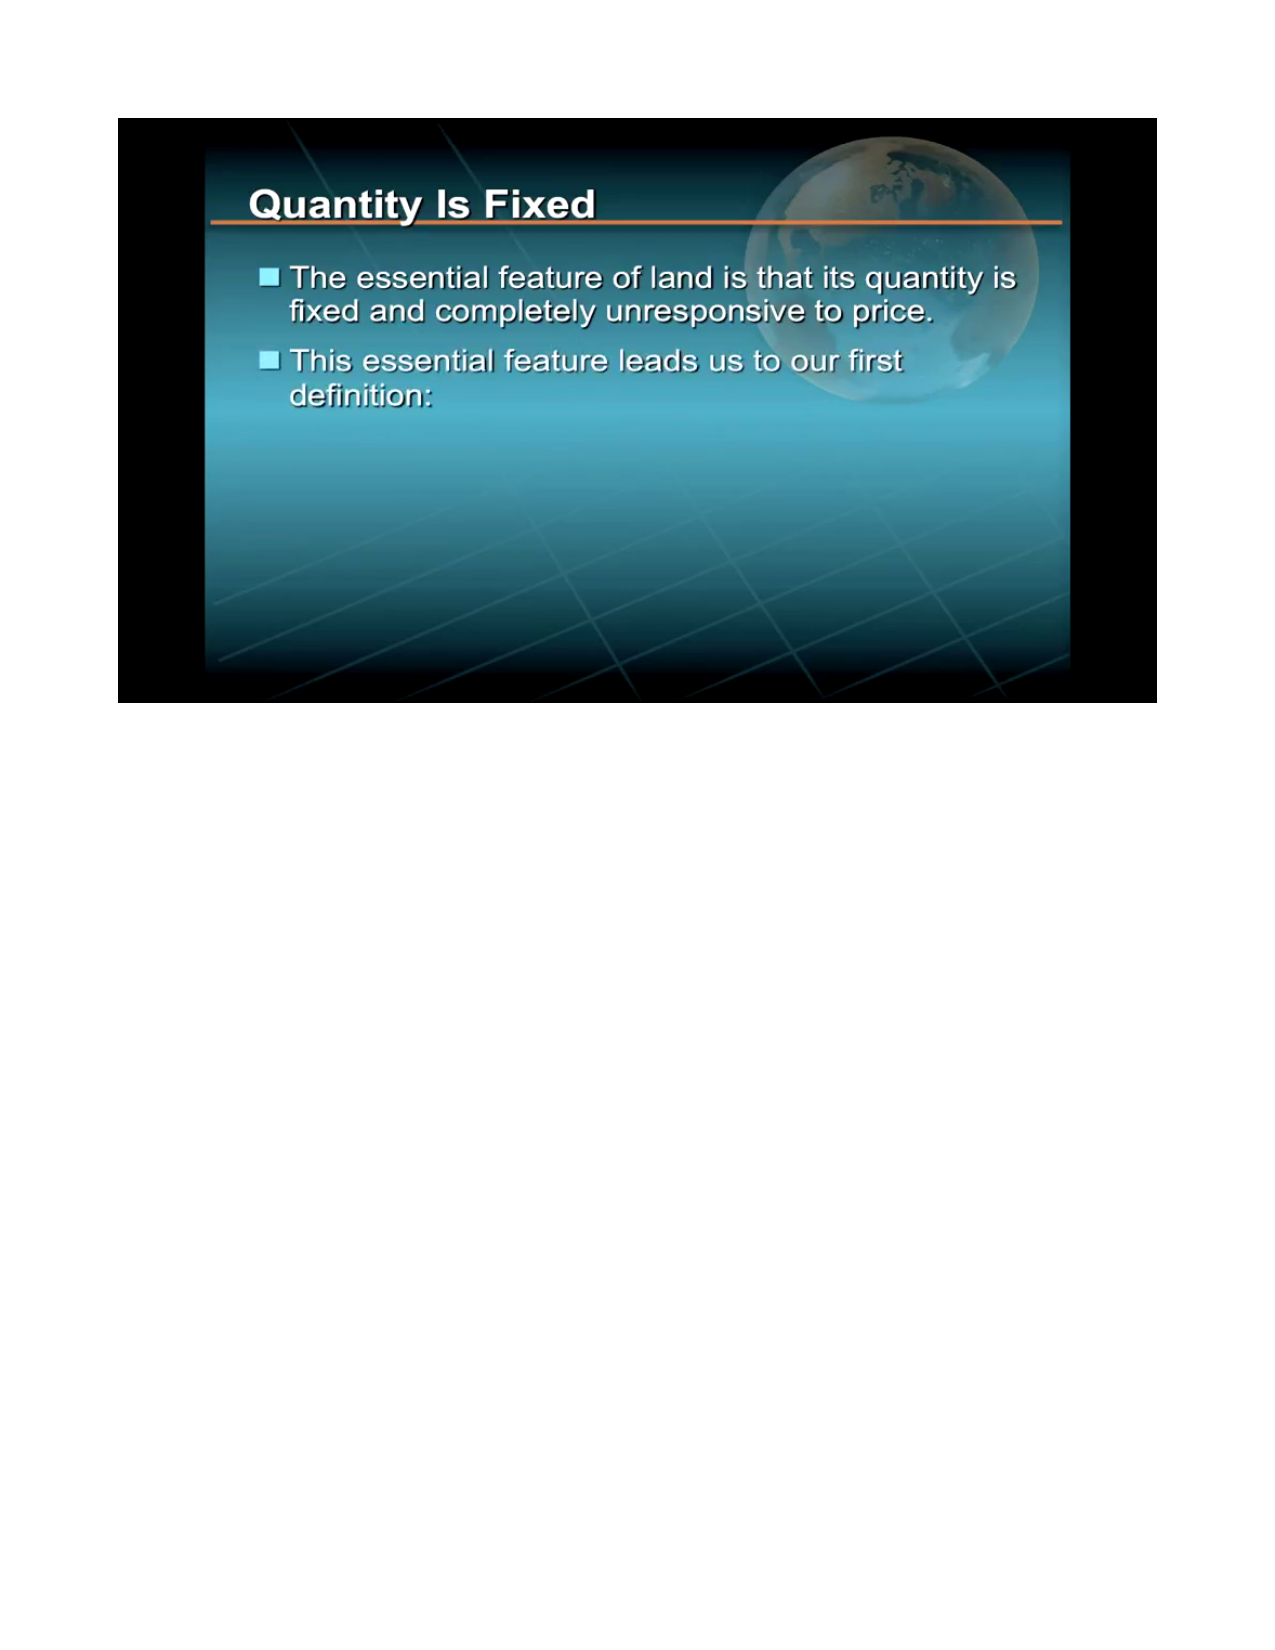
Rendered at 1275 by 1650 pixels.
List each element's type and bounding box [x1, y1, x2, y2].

picture [118, 118, 1157, 703]
